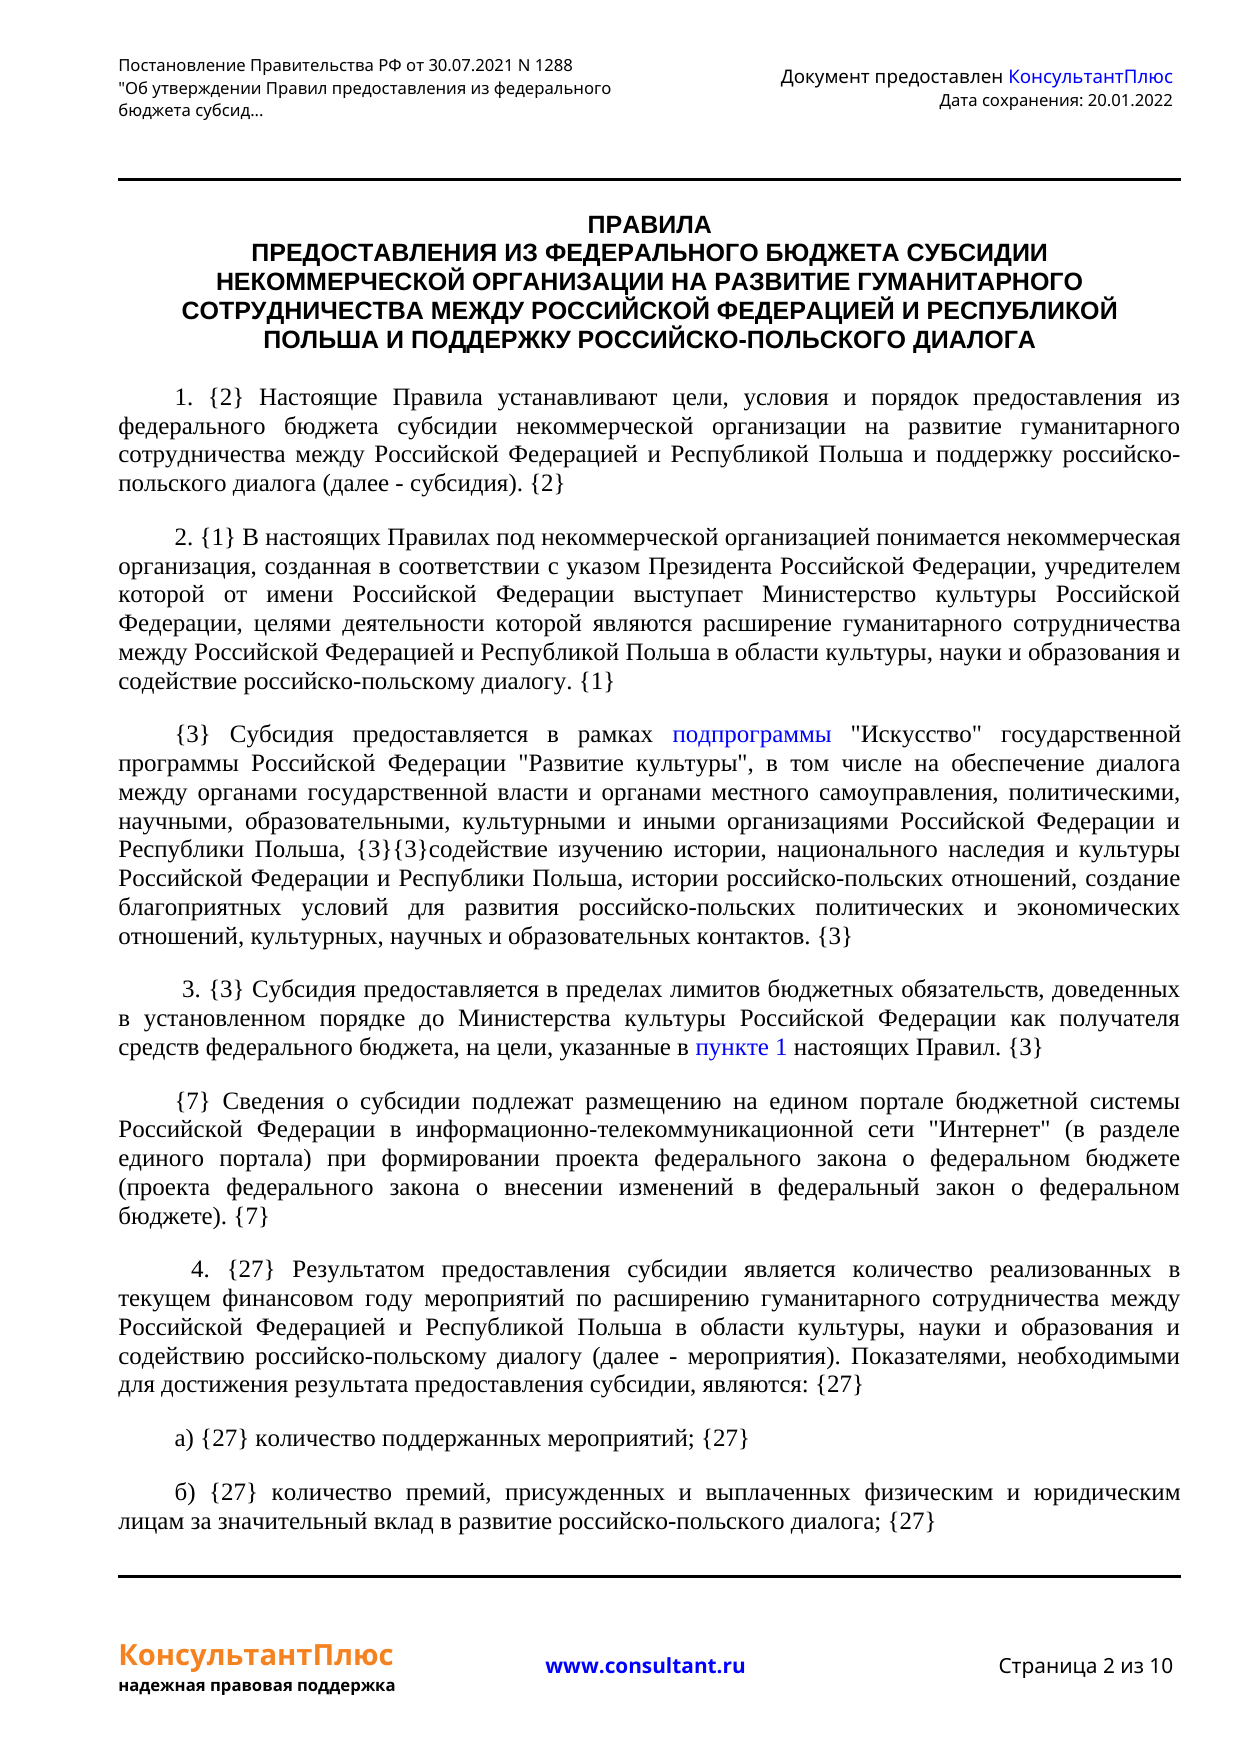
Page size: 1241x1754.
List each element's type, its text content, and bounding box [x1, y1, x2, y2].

text {3} Субсидия предоставляется в рамках подпрограммы "Искусство" государственной программы Российской Федерации "Развитие культуры", в том числе на обеспечение диалога между органами государственной власти и органами местного самоуправления, политическими, научными, образовательными, культурными и иными организациями Российской Федерации и Республики Польша, {3}{3}содействие изучению истории, национального наследия и культуры Российской Федерации и Республики Польша, истории российско-польских отношений, создание благоприятных условий для развития российско-польских политических и экономических отношений, культурных, научных и образовательных контактов. {3} [118, 719, 1181, 949]
text а) {27} количество поддержанных мероприятий; {27} [118, 1423, 1181, 1452]
title ПРАВИЛА [118, 209, 1181, 238]
text 2. {1} В настоящих Правилах под некоммерческой организацией понимается некоммерческая организация, созданная в соответствии с указом Президента Российской Федерации, учредителем которой от имени Российской Федерации выступает Министерство культуры Российской Федерации, целями деятельности которой являются расширение гуманитарного сотрудничества между Российской Федерацией и Республикой Польша в области культуры, науки и образования и содействие российско-польскому диалогу. {1} [118, 522, 1181, 694]
title ПОЛЬША И ПОДДЕРЖКУ РОССИЙСКО-ПОЛЬСКОГО ДИАЛОГА [118, 324, 1181, 353]
text {7} Сведения о субсидии подлежат размещению на едином портале бюджетной системы Российской Федерации в информационно-телекоммуникационной сети "Интернет" (в разделе единого портала) при формировании проекта федерального закона о федеральном бюджете (проекта федерального закона о внесении изменений в федеральный закон о федеральном бюджете). {7} [118, 1086, 1181, 1229]
title СОТРУДНИЧЕСТВА МЕЖДУ РОССИЙСКОЙ ФЕДЕРАЦИЕЙ И РЕСПУБЛИКОЙ [118, 296, 1181, 324]
text 4. {27} Результатом предоставления субсидии является количество реализованных в текущем финансовом году мероприятий по расширению гуманитарного сотрудничества между Российской Федерацией и Республикой Польша в области культуры, науки и образования и содействию российско-польскому диалогу (далее - мероприятия). Показателями, необходимыми для достижения результата предоставления субсидии, являются: {27} [118, 1254, 1181, 1398]
text 3. {3} Субсидия предоставляется в пределах лимитов бюджетных обязательств, доведенных в установленном порядке до Министерства культуры Российской Федерации как получателя средств федерального бюджета, на цели, указанные в пункте 1 настоящих Правил. {3} [118, 974, 1181, 1061]
text б) {27} количество премий, присужденных и выплаченных физическим и юридическим лицам за значительный вклад в развитие российско-польского диалога; {27} [118, 1477, 1181, 1534]
title ПРЕДОСТАВЛЕНИЯ ИЗ ФЕДЕРАЛЬНОГО БЮДЖЕТА СУБСИДИИ [118, 238, 1181, 267]
title НЕКОММЕРЧЕСКОЙ ОРГАНИЗАЦИИ НА РАЗВИТИЕ ГУМАНИТАРНОГО [118, 267, 1181, 296]
text 1. {2} Настоящие Правила устанавливают цели, условия и порядок предоставления из федерального бюджета субсидии некоммерческой организации на развитие гуманитарного сотрудничества между Российской Федерацией и Республикой Польша и поддержку российско-польского диалога (далее - субсидия). {2} [118, 382, 1181, 497]
